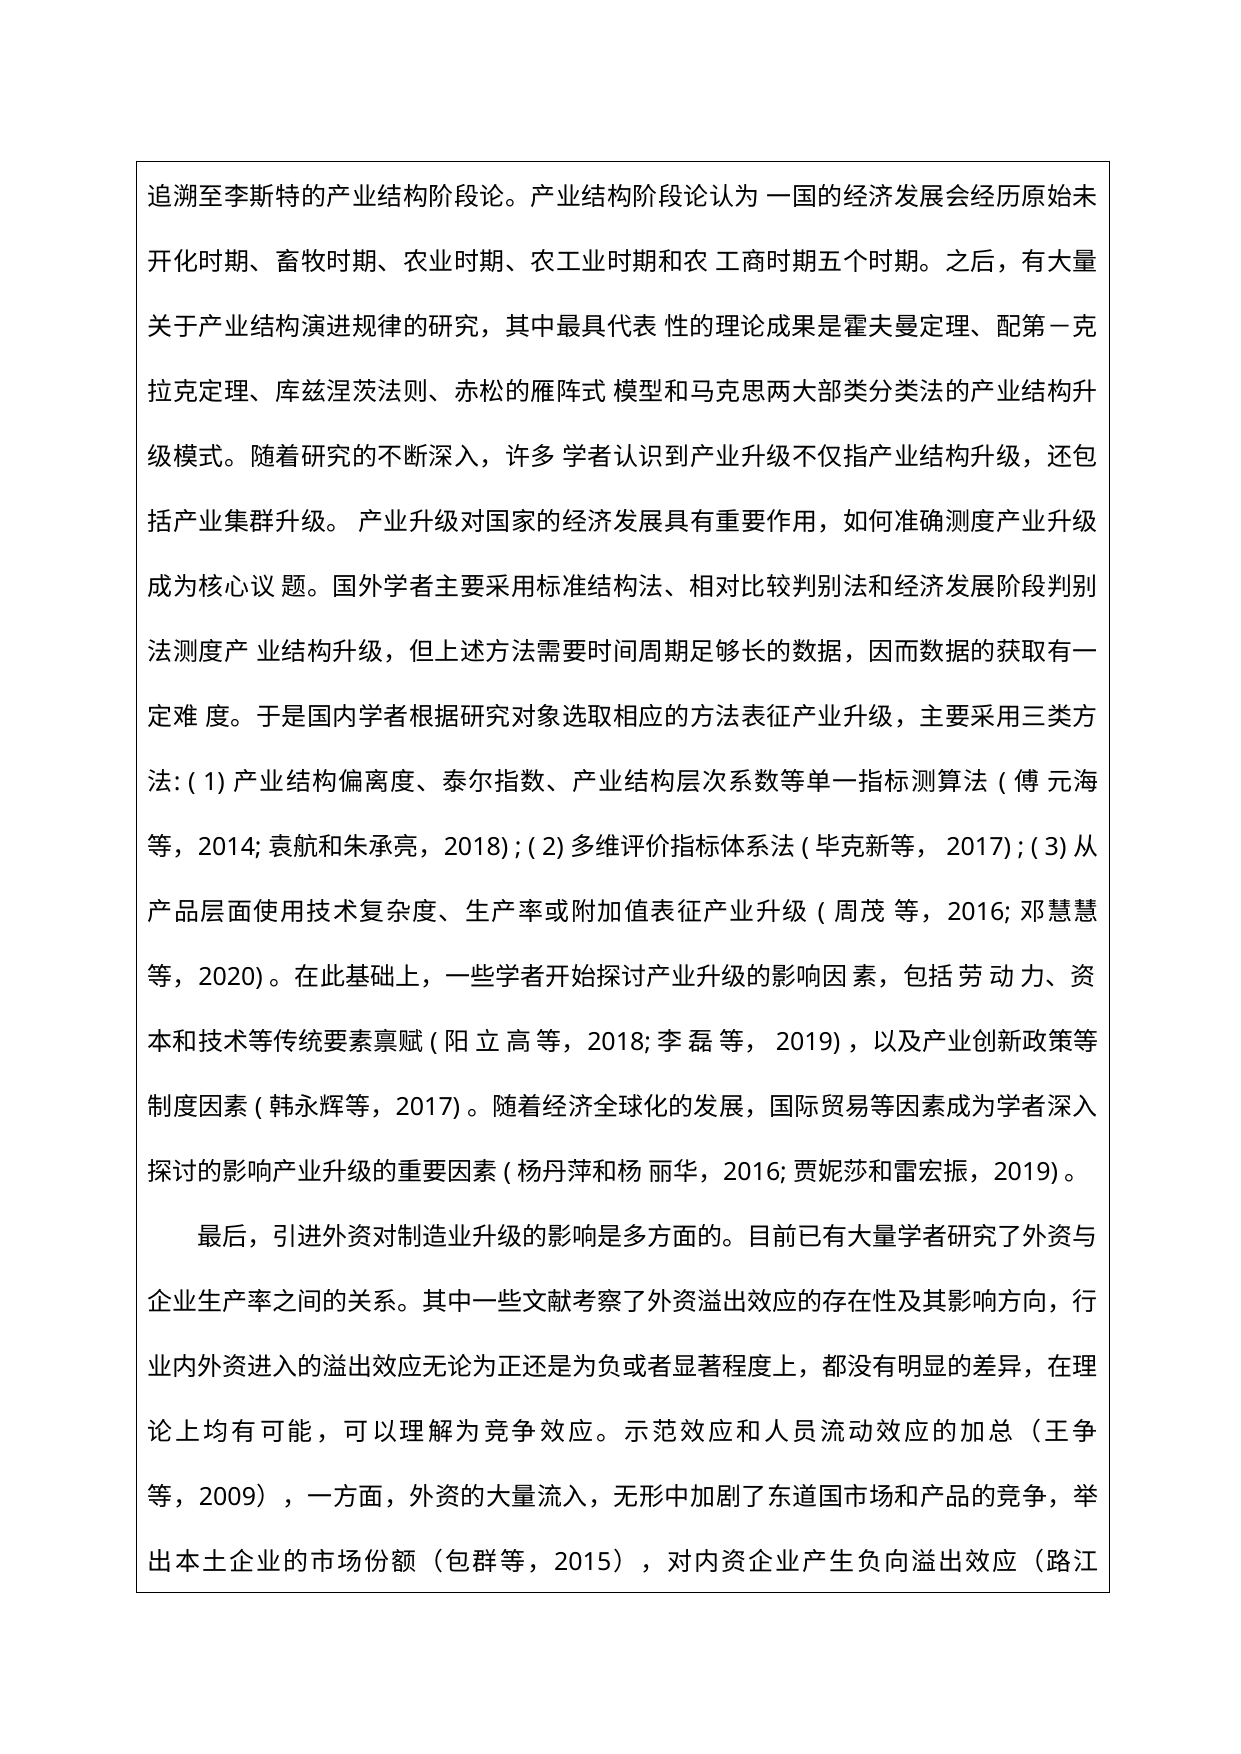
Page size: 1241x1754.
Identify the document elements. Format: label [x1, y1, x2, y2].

table_header [137, 162, 1109, 1592]
